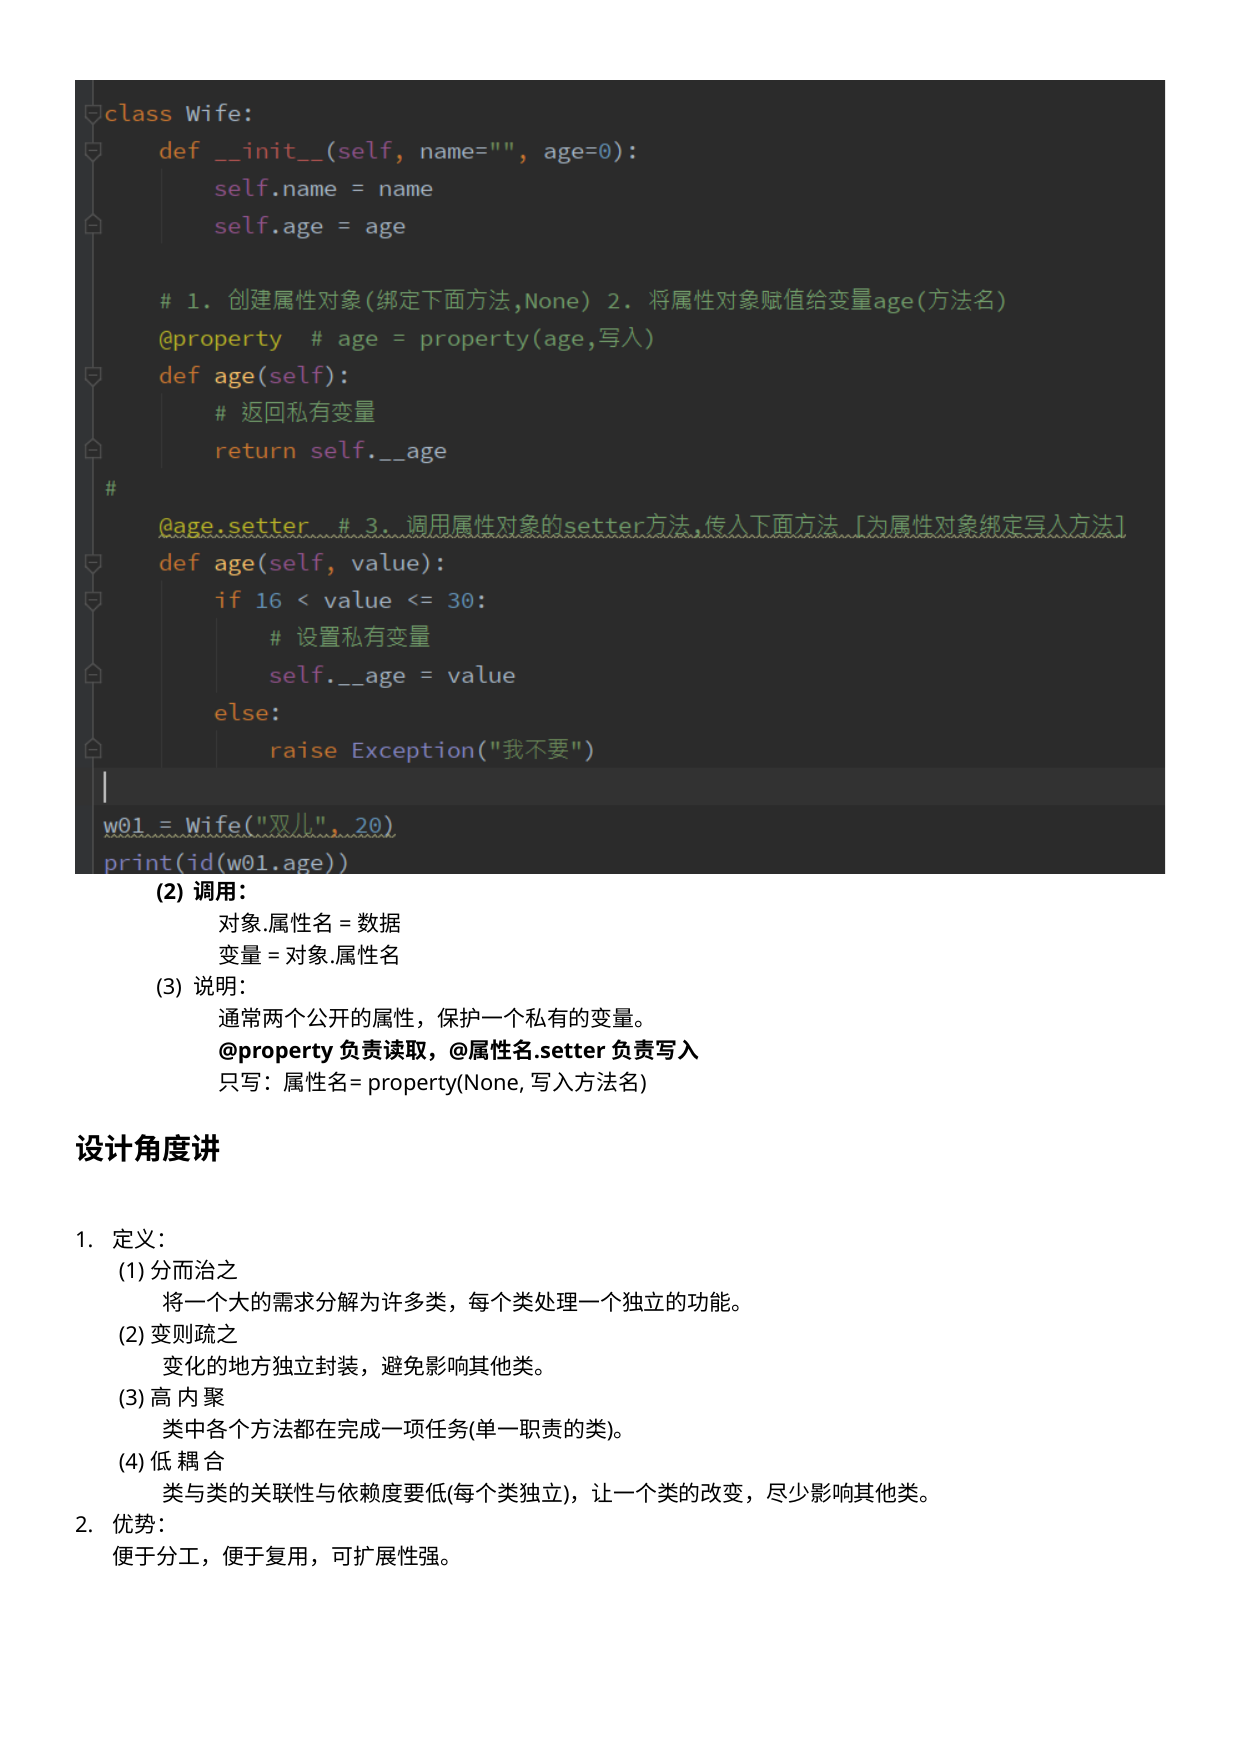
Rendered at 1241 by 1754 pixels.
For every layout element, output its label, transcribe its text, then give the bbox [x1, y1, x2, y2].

text 便于分工，便于复用，可扩展性强。 [75, 1539, 1165, 1571]
list @property 负责读取，@属性名.setter 负责写入 [191, 1033, 1165, 1064]
text 将一个大的需求分解为许多类，每个类处理一个独立的功能。 [119, 1285, 1165, 1317]
list (3) 高 内 聚 [75, 1380, 1165, 1412]
list 定义： [75, 1222, 1165, 1253]
picture [75, 80, 1166, 874]
list 优势： [75, 1507, 1165, 1539]
list 通常两个公开的属性，保护一个私有的变量。 [191, 1001, 1165, 1033]
list 对象.属性名 = 数据 [219, 906, 1165, 938]
list 说明： [156, 969, 1165, 1001]
list (2) 变则疏之 [75, 1317, 1165, 1349]
text 类中各个方法都在完成一项任务(单一职责的类)。 [119, 1412, 1165, 1444]
list 只写：属性名= property(None, 写入方法名) [191, 1064, 1165, 1096]
list 类与类的关联性与依赖度要低(每个类独立)，让一个类的改变，尽少影响其他类。 [119, 1476, 1165, 1507]
subtitle 设计角度讲 [75, 1126, 1165, 1168]
list 调用： [156, 874, 1165, 906]
list (4) 低 耦 合 [75, 1444, 1165, 1476]
list 变量 = 对象.属性名 [219, 938, 1165, 969]
text 变化的地方独立封装，避免影响其他类。 [119, 1349, 1165, 1380]
text (1) 分而治之 [75, 1253, 1165, 1285]
